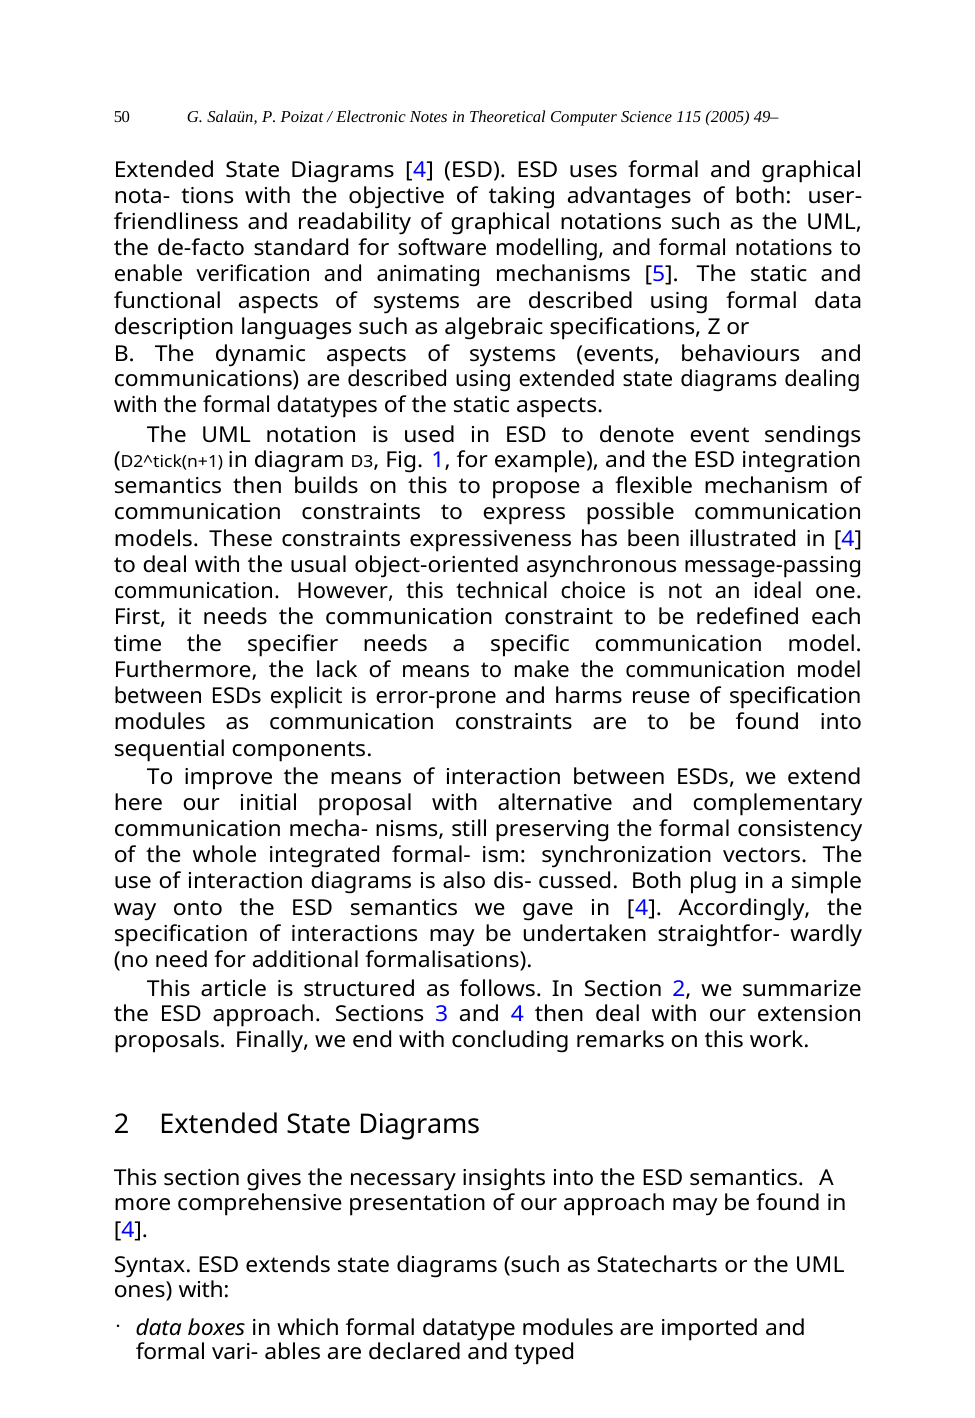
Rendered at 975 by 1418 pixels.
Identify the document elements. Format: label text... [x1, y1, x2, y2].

text Syntax. ESD extends state diagrams (such as Statecharts or the UML ones) with: [113, 1252, 881, 1304]
text Extended State Diagrams [4] (ESD). ESD uses formal and graphical nota- tions with the objective of taking advantages of both: user-friendliness and readability of graphical notations such as the UML, the de-facto standard for software modelling, and formal notations to enable verification and animating mechanisms [5]. The static and functional aspects of systems are described using formal data description languages such as algebraic specifications, Z or [113, 157, 862, 341]
text B. The dynamic aspects of systems (events, behaviours and communications) are described using extended state diagrams dealing with the formal datatypes of the static aspects. [113, 341, 862, 419]
list data boxes in which formal datatype modules are imported and formal vari- ables are declared and typed [115, 1314, 862, 1366]
text This article is structured as follows. In Section 2, we summarize the ESD approach. Sections 3 and 4 then deal with our extension proposals. Finally, we end with concluding remarks on this work. [113, 976, 862, 1054]
subtitle Extended State Diagrams [113, 1104, 881, 1141]
text This section gives the necessary insights into the ESD semantics. A more comprehensive presentation of our approach may be found in [4]. [113, 1165, 881, 1243]
text The UML notation is used in ESD to denote event sendings (D2^tick(n+1) in diagram D3, Fig. 1, for example), and the ESD integration semantics then builds on this to propose a flexible mechanism of communication constraints to express possible communication models. These constraints expressiveness has been illustrated in [4] to deal with the usual object-oriented asynchronous message-passing communication. However, this technical choice is not an ideal one. First, it needs the communication constraint to be redefined each time the specifier needs a specific communication model. Furthermore, the lack of means to make the communication model between ESDs explicit is error-prone and harms reuse of specification modules as communication constraints are to be found into sequential components. [113, 421, 862, 762]
text To improve the means of interaction between ESDs, we extend here our initial proposal with alternative and complementary communication mecha- nisms, still preserving the formal consistency of the whole integrated formal- ism: synchronization vectors. The use of interaction diagrams is also dis- cussed. Both plug in a simple way onto the ESD semantics we gave in [4]. Accordingly, the specification of interactions may be undertaken straightfor- wardly (no need for additional formalisations). [113, 764, 862, 974]
